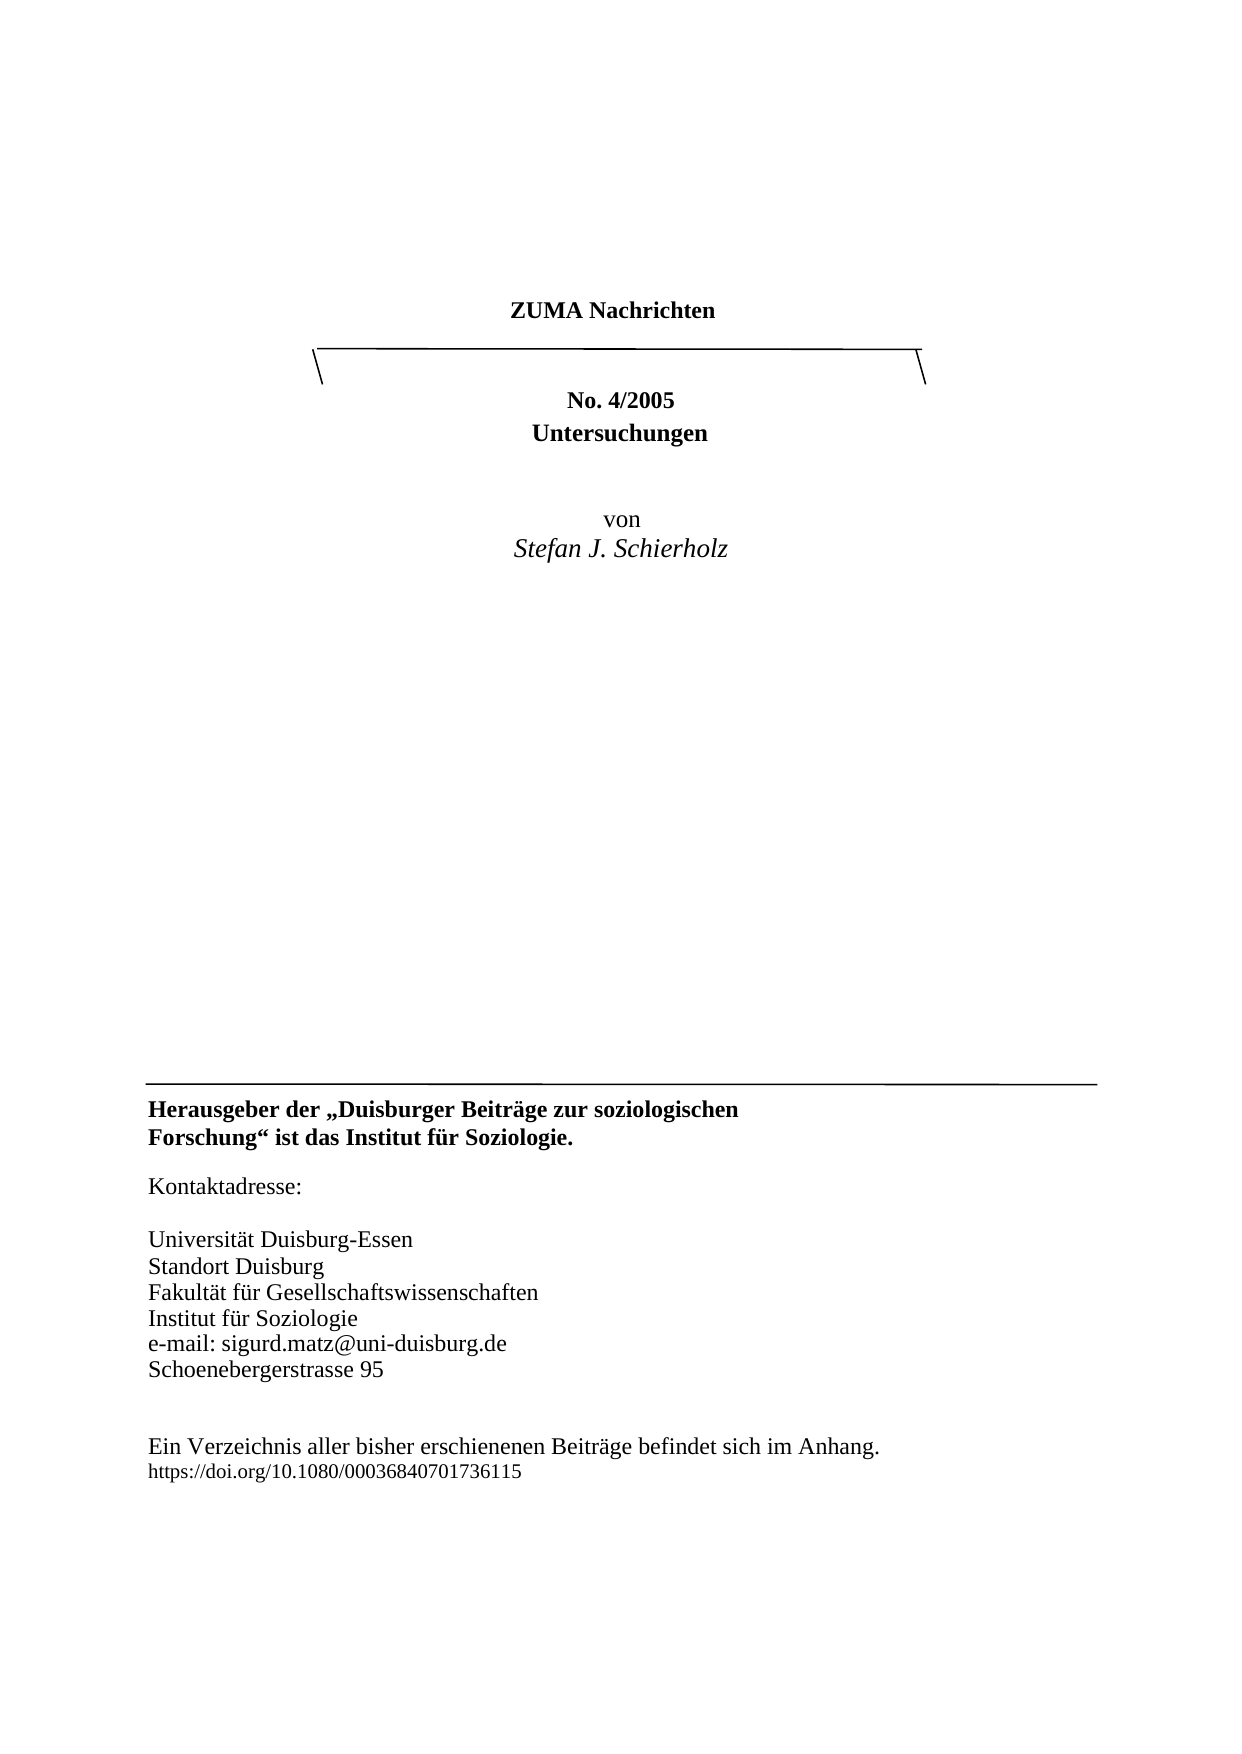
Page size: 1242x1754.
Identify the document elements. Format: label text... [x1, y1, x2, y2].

text https://doi.org/10.1080/00036840701736115 [148, 1459, 1092, 1483]
text Untersuchungen [148, 418, 1092, 446]
text Herausgeber der „Duisburger Beiträge zur soziologischen Forschung“ ist das Institut für Soziologie. [148, 1096, 837, 1150]
text Universität Duisburg-Essen [148, 1225, 1092, 1253]
text Fakultät für Gesellschaftswissenschaften [148, 1280, 1092, 1306]
text Standort Duisburg [148, 1253, 1092, 1280]
text e-mail: sigurd.matz@uni-duisburg.de [148, 1332, 1092, 1357]
text ZUMA Nachrichten [148, 297, 1077, 324]
text Kontaktadresse: [148, 1172, 1092, 1199]
text Institut für Soziologie [148, 1306, 1092, 1332]
text No. 4/2005 [148, 386, 1094, 414]
text Ein Verzeichnis aller bisher erschienenen Beiträge befindet sich im Anhang. [148, 1432, 1092, 1459]
text Stefan J. Schierholz [148, 533, 1094, 564]
text von [148, 504, 1096, 533]
text Schoenebergerstrasse 95 [148, 1357, 443, 1383]
